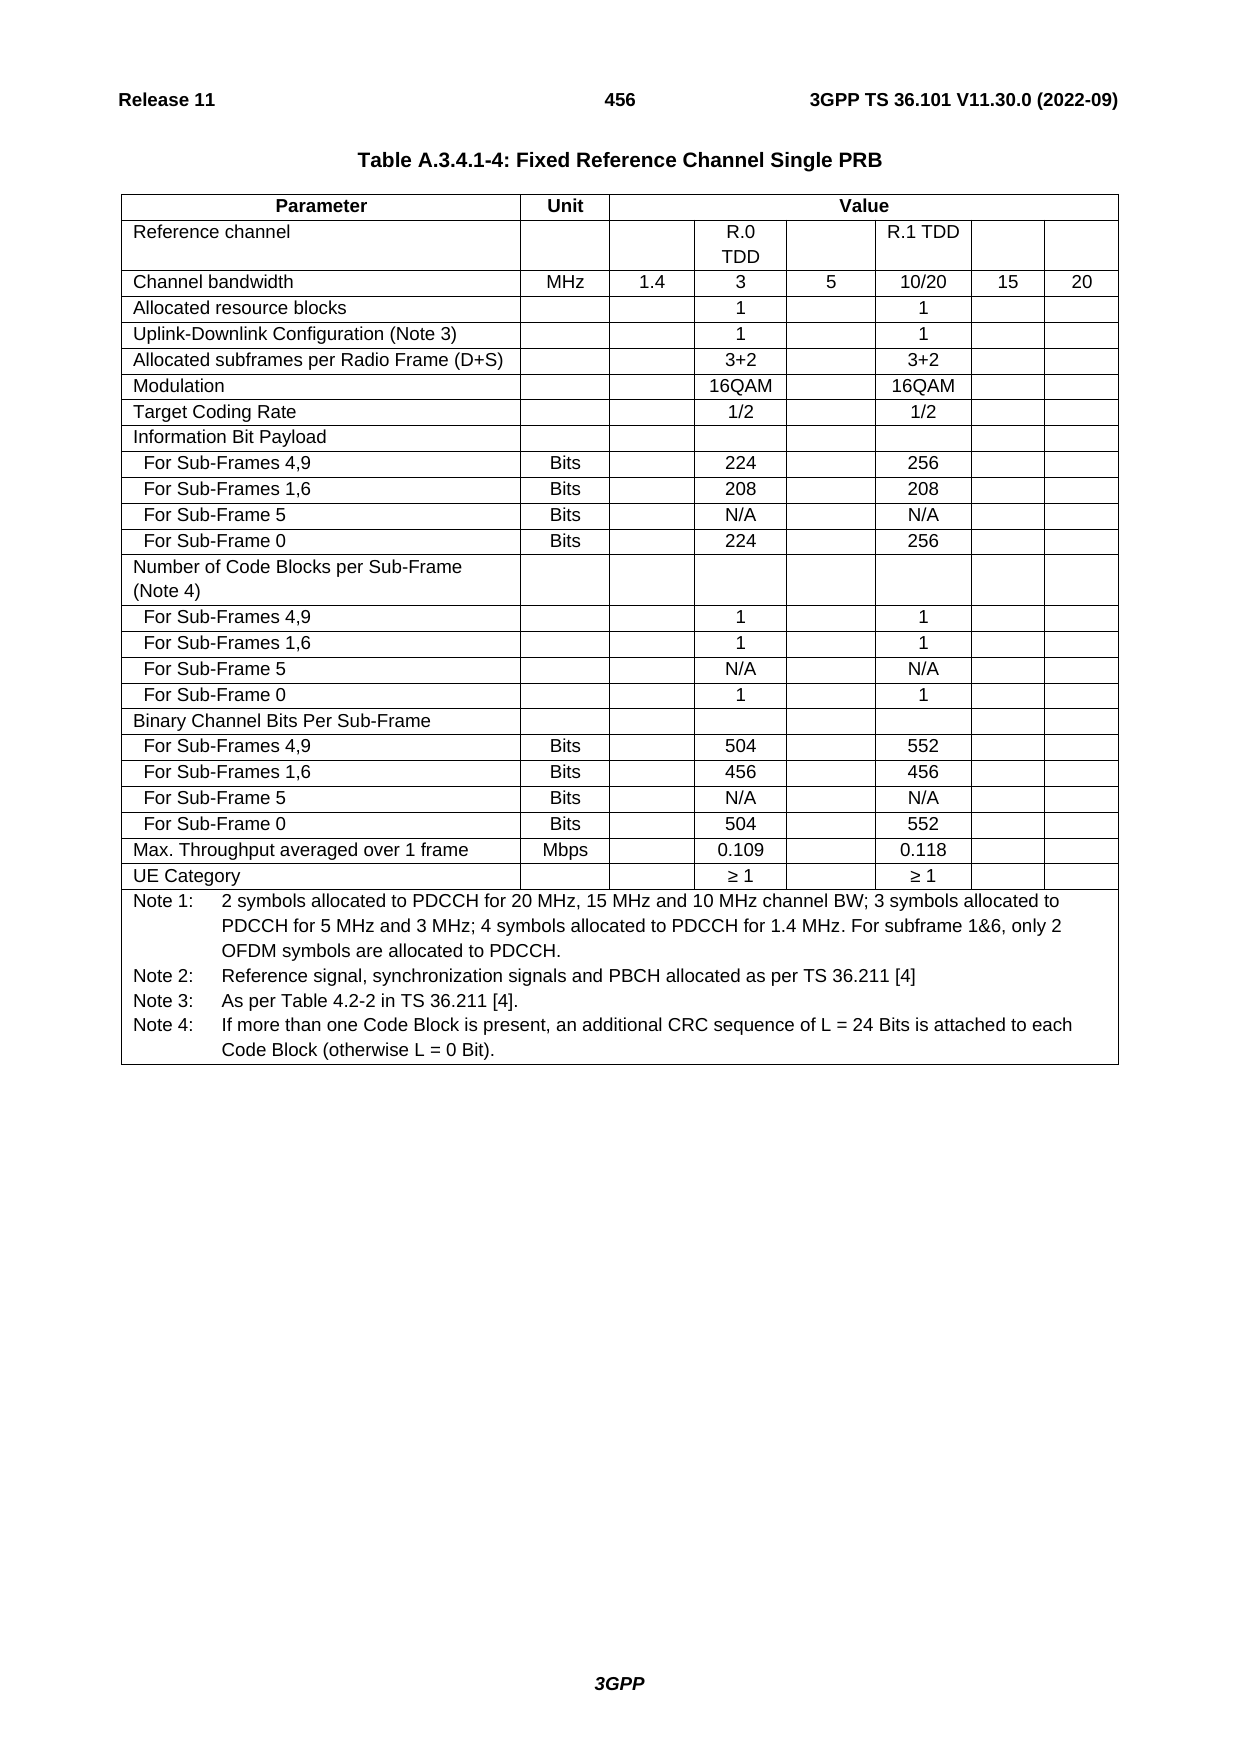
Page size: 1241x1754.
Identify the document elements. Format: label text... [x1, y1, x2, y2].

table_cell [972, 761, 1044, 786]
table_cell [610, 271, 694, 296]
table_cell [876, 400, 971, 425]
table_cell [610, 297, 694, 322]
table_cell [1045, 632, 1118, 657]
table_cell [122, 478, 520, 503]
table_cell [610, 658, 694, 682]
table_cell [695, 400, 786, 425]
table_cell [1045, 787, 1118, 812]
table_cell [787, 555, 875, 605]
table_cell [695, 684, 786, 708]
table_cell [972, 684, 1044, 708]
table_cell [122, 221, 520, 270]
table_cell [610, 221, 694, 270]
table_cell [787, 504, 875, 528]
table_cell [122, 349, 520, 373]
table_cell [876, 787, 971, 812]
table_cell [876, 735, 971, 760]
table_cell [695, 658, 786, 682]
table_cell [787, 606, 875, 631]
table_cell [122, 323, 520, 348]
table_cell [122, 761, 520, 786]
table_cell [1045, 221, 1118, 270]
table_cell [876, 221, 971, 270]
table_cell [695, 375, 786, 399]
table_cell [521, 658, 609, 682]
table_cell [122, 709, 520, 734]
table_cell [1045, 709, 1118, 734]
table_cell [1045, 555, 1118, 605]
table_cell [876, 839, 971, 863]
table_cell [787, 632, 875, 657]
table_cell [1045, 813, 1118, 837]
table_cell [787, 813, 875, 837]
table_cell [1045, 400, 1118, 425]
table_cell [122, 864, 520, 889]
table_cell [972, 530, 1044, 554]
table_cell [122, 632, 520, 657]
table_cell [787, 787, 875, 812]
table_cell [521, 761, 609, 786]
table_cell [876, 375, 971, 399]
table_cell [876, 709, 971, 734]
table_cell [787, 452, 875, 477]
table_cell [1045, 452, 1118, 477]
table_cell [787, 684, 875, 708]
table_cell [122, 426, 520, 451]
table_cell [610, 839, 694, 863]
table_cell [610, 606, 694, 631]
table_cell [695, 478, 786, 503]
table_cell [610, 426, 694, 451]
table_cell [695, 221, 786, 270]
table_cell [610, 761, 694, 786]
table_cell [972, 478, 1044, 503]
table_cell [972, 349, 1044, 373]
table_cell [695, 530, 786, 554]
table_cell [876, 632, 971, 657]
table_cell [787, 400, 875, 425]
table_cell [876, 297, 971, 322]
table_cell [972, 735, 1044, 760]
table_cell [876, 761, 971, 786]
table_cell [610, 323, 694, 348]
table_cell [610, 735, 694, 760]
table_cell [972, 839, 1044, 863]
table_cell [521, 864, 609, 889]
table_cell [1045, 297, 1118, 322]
text Table A.3.4.1-4: Fixed Reference Channel Single PRB [118, 147, 1122, 171]
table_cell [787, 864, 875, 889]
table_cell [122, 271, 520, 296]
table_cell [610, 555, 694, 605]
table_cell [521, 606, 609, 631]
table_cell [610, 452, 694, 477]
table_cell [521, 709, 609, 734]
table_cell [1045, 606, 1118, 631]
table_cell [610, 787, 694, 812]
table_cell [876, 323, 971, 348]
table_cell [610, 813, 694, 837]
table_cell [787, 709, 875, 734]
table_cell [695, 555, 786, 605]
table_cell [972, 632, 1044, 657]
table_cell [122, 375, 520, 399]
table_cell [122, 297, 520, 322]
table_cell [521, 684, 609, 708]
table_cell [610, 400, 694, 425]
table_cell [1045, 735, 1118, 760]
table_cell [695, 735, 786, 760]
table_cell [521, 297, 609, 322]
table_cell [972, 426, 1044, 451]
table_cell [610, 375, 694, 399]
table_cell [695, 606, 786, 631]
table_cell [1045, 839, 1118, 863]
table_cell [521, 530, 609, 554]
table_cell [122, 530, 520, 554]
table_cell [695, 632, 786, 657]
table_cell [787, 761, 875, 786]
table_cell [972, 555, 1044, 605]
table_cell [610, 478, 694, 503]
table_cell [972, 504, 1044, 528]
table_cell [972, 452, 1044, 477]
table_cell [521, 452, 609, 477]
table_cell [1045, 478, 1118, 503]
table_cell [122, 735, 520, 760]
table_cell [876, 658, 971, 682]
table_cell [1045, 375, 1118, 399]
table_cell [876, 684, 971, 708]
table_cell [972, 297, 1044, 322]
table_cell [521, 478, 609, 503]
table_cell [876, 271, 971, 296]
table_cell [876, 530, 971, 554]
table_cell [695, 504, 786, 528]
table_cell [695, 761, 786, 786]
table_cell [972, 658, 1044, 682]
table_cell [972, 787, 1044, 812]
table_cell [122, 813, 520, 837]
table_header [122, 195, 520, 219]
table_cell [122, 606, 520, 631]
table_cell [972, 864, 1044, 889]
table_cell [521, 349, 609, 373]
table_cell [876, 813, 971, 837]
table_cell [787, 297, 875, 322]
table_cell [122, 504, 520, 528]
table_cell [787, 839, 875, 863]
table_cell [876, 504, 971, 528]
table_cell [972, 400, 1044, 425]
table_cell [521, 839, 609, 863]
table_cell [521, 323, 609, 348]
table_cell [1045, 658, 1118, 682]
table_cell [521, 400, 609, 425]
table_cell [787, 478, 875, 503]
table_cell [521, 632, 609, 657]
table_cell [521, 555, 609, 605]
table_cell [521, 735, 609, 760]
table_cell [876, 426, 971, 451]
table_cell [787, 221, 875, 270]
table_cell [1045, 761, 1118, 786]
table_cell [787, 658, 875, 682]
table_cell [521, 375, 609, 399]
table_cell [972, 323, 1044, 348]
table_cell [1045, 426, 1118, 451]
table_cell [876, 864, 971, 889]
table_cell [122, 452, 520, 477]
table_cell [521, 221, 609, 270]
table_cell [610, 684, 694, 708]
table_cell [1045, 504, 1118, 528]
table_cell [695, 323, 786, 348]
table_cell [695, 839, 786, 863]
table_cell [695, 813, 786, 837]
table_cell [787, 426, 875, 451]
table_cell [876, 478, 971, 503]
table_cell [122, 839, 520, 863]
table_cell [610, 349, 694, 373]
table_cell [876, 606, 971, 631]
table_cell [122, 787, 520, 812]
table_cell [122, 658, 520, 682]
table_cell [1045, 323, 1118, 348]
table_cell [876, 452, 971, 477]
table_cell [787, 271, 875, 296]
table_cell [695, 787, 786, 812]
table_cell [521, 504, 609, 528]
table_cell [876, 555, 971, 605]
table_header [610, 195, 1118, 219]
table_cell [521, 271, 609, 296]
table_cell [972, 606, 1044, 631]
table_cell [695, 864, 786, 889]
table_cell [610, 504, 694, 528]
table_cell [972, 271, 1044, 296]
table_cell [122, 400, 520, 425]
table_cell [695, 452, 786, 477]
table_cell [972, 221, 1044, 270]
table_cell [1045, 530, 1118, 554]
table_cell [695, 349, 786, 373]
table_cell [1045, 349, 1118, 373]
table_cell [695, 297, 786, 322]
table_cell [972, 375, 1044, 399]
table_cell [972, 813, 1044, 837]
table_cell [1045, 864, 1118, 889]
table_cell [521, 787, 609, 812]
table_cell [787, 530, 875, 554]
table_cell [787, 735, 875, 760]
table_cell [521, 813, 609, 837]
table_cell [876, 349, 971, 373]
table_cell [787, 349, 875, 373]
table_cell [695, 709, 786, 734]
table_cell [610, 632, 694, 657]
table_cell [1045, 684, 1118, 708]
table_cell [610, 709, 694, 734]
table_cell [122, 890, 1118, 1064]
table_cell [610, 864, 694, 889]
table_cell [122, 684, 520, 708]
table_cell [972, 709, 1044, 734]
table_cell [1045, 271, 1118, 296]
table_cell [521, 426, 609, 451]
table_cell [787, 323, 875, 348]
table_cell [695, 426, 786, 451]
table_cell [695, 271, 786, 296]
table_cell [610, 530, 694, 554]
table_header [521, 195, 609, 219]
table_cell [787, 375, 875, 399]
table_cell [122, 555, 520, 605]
